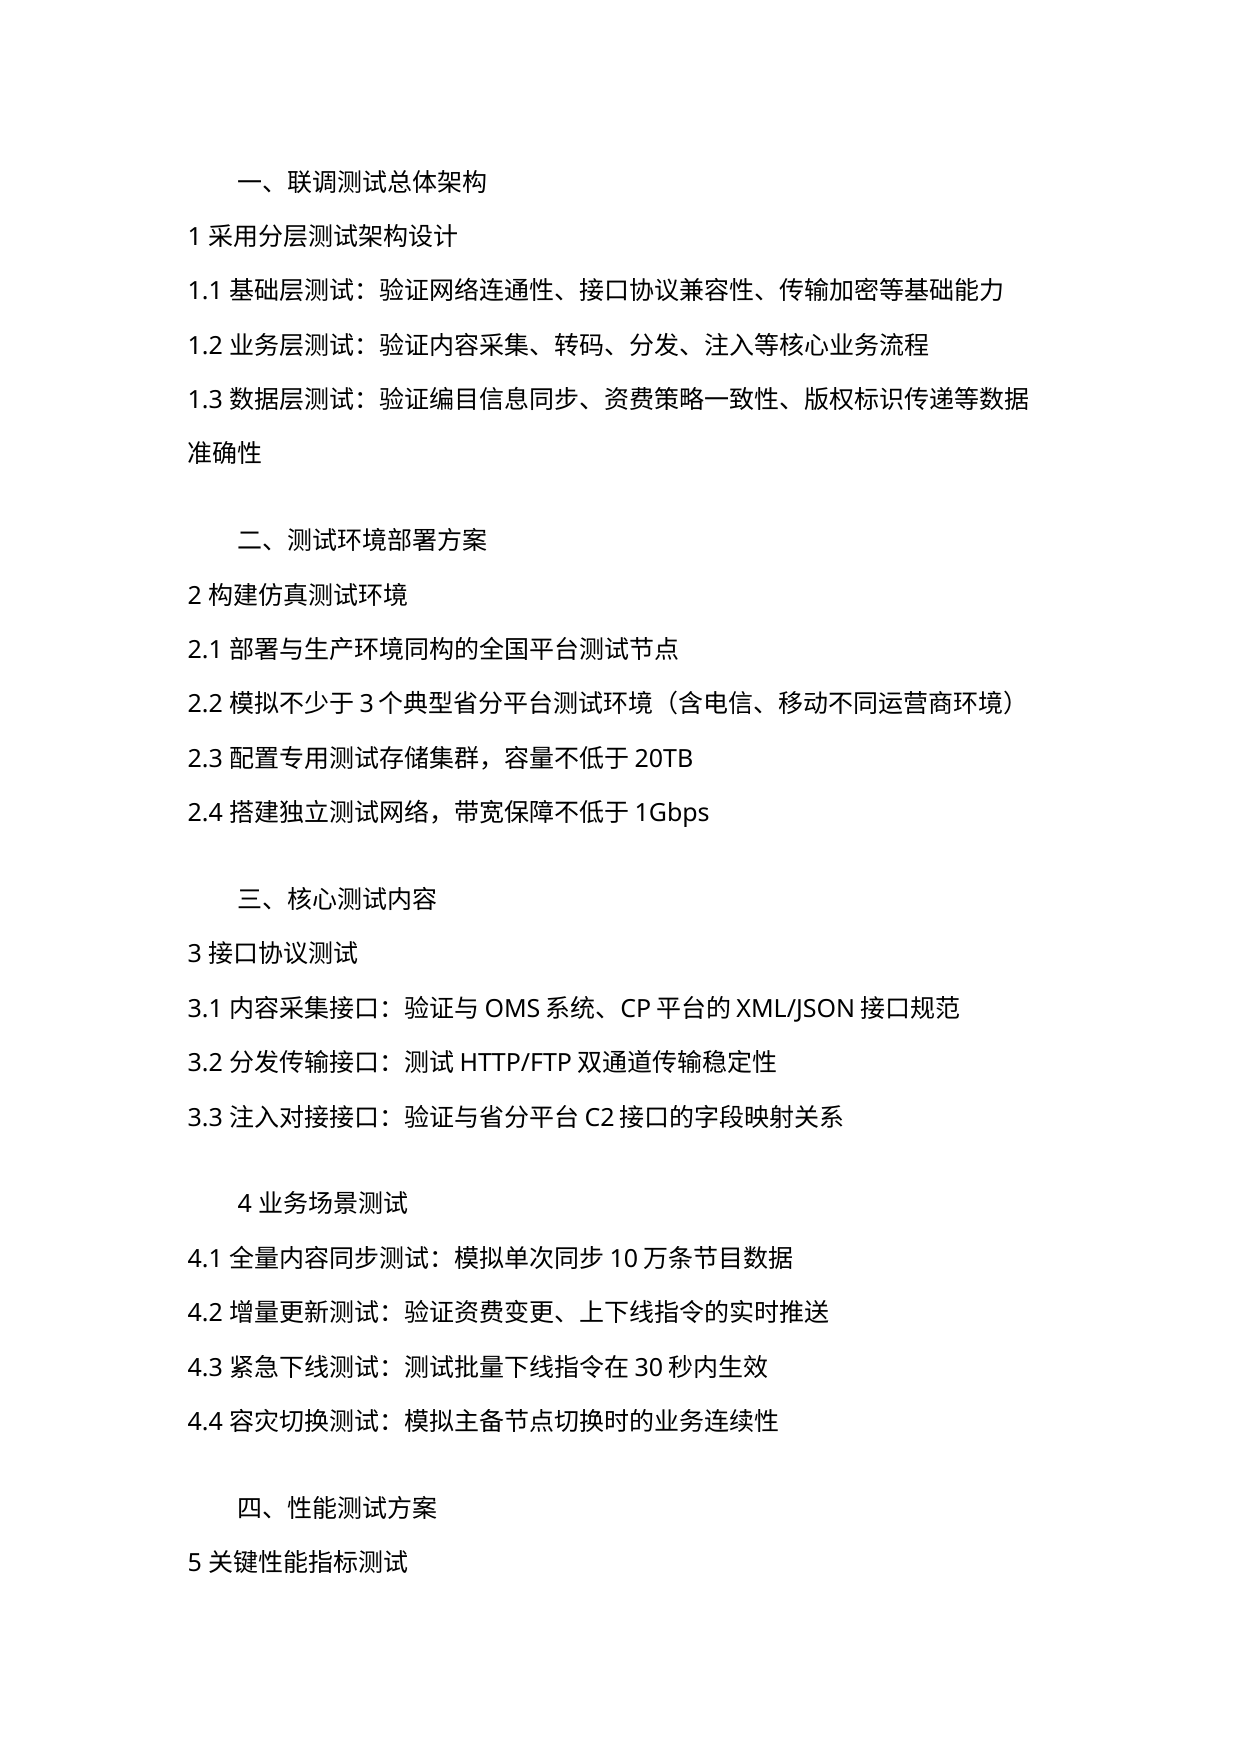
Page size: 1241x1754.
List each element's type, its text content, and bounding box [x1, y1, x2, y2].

text 二、测试环境部署方案 2 构建仿真测试环境 2.1 部署与生产环境同构的全国平台测试节点 2.2 模拟不少于3个典型省分平台测试环境（含电信、移动不同运营商环境） 2.3 配置专用测试存储集群，容量不低于20TB 2.4 搭建独立测试网络，带宽保障不低于1Gbps [187, 521, 1053, 829]
text 三、核心测试内容 3 接口协议测试 3.1 内容采集接口：验证与OMS系统、CP平台的XML/JSON接口规范 3.2 分发传输接口：测试HTTP/FTP双通道传输稳定性 3.3 注入对接接口：验证与省分平台C2接口的字段映射关系 [187, 879, 1053, 1133]
text 4 业务场景测试 4.1 全量内容同步测试：模拟单次同步10万条节目数据 4.2 增量更新测试：验证资费变更、上下线指令的实时推送 4.3 紧急下线测试：测试批量下线指令在30秒内生效 4.4 容灾切换测试：模拟主备节点切换时的业务连续性 [187, 1184, 1053, 1438]
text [187, 1488, 1053, 1579]
text 一、联调测试总体架构 1 采用分层测试架构设计 1.1 基础层测试：验证网络连通性、接口协议兼容性、传输加密等基础能力 1.2 业务层测试：验证内容采集、转码、分发、注入等核心业务流程 1.3 数据层测试：验证编目信息同步、资费策略一致性、版权标识传递等数据准确性 [187, 162, 1053, 470]
